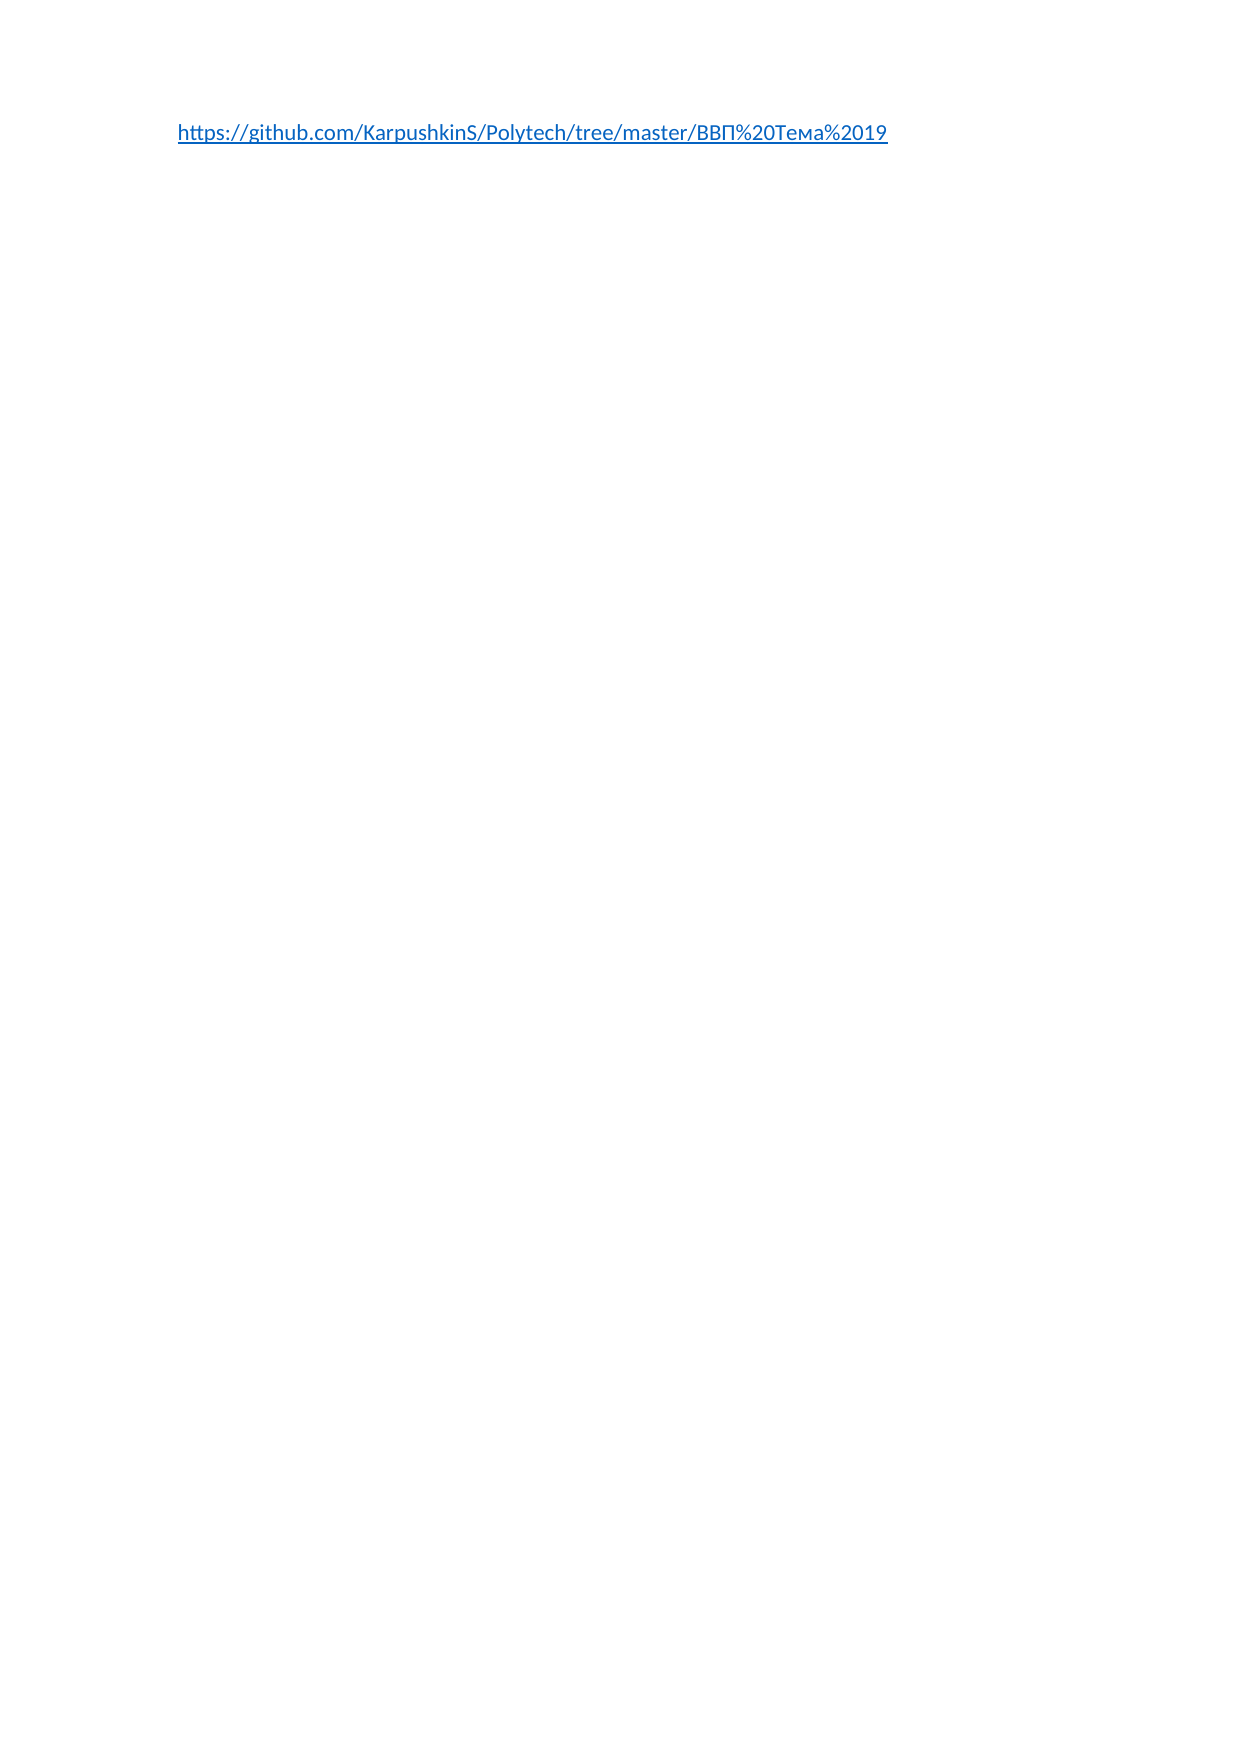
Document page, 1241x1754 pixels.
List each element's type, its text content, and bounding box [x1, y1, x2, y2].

text https://github.com/KarpushkinS/Polytech/tree/master/ВВП%20Тема%2019 [177, 118, 1152, 146]
